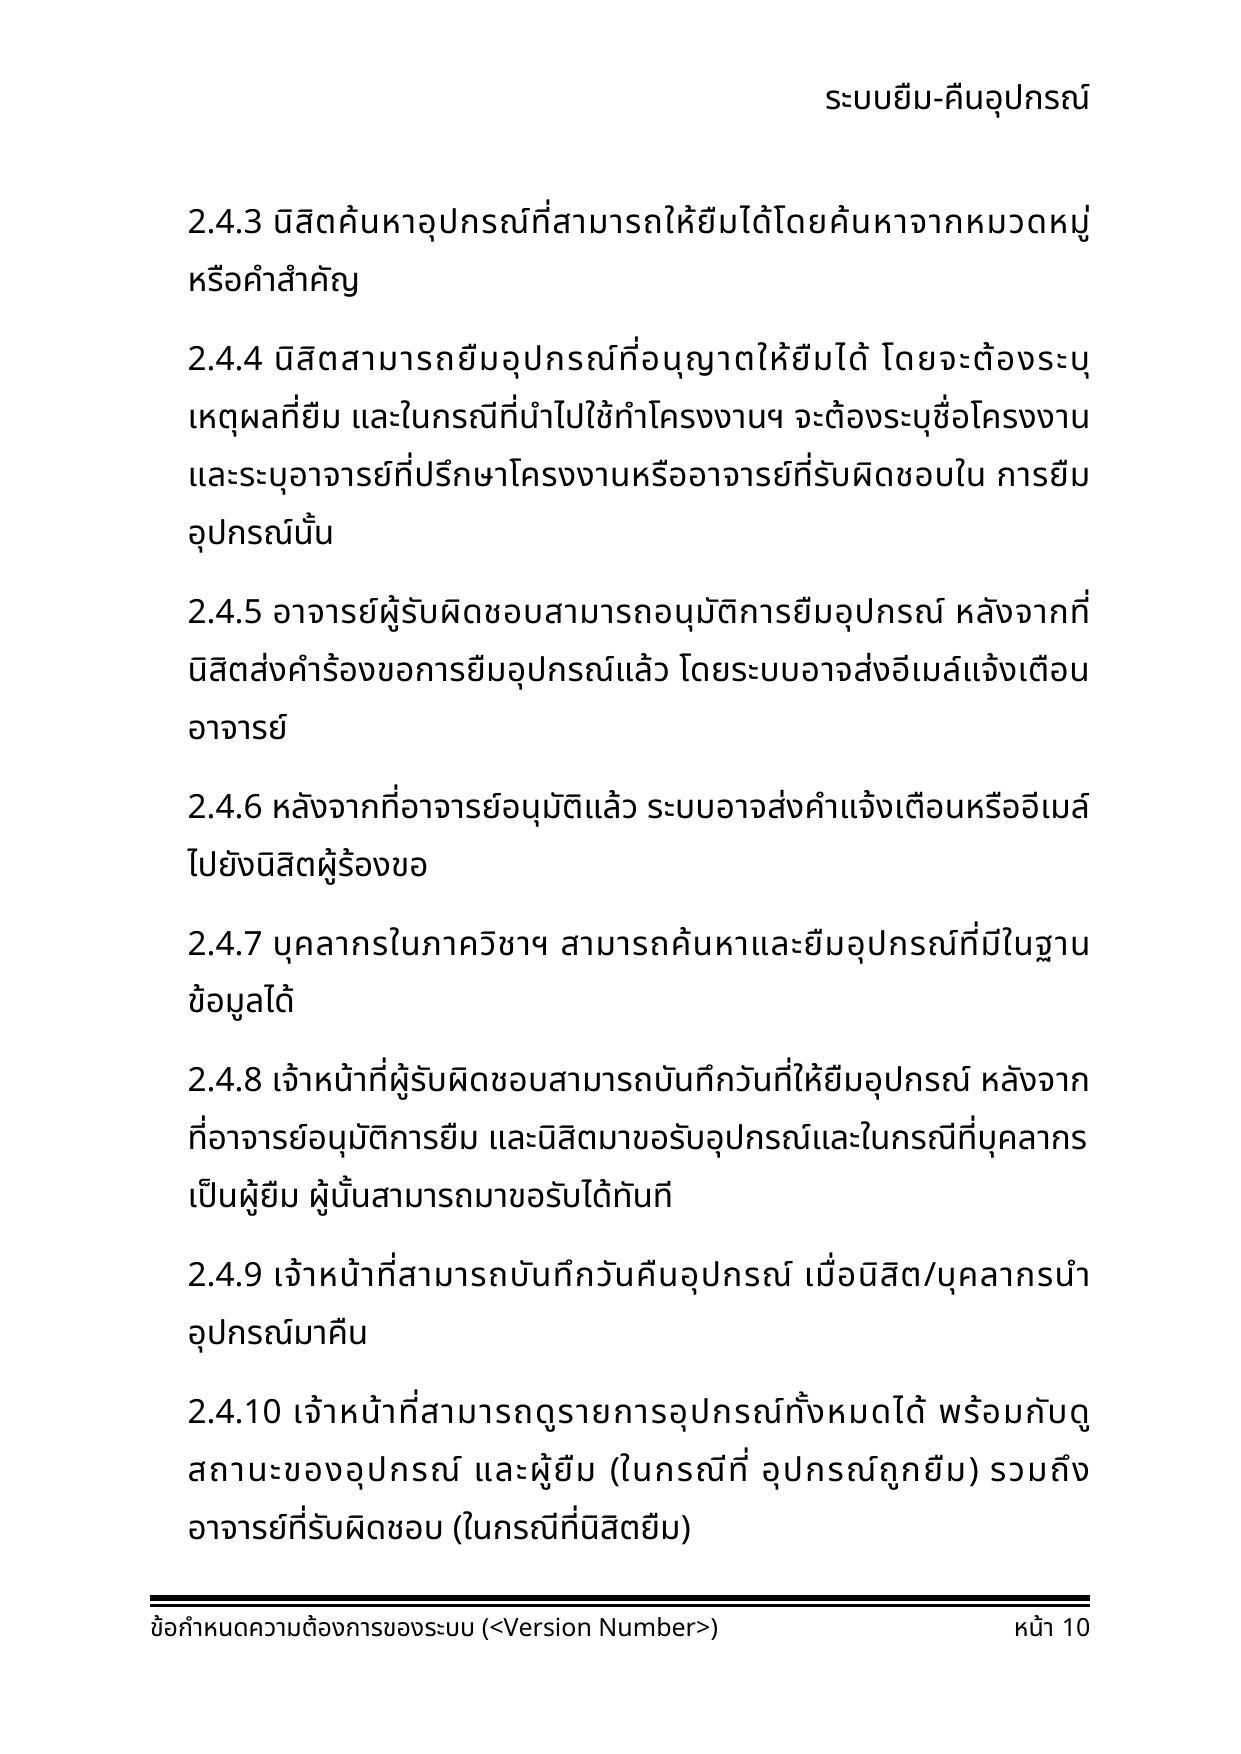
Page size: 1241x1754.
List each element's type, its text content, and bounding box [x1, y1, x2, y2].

text 2.4.8 เจ้าหน้าที่ผู้รับผิดชอบสามารถบันทึกวันที่ให้ยืมอุปกรณ์ หลังจากที่อาจารย์อนุมัติการยืม และนิสิตมาขอรับอุปกรณ์และในกรณีที่บุคลากรเป็นผู้ยืม ผู้นั้นสามารถมาขอรับได้ทันที [187, 1056, 1090, 1223]
text 2.4.5 อาจารย์ผู้รับผิดชอบสามารถอนุมัติการยืมอุปกรณ์ หลังจากที่นิสิตส่งคำร้องขอการยืมอุปกรณ์แล้ว โดยระบบอาจส่งอีเมล์แจ้งเตือนอาจารย์ [187, 588, 1090, 754]
text 2.4.9 เจ้าหน้าที่สามารถบันทึกวันคืนอุปกรณ์ เมื่อนิสิต/บุคลากรนำอุปกรณ์มาคืน [187, 1251, 1090, 1359]
text 2.4.3 นิสิตค้นหาอุปกรณ์ที่สามารถให้ยืมได้โดยค้นหาจากหมวดหมู่ หรือคำสำคัญ [187, 198, 1090, 307]
text 2.4.4 นิสิตสามารถยืมอุปกรณ์ที่อนุญาตให้ยืมได้ โดยจะต้องระบุเหตุผลที่ยืม และในกรณีที่นำไปใช้ทำโครงงานฯ จะต้องระบุชื่อโครงงาน และระบุอาจารย์ที่ปรึกษาโครงงานหรืออาจารย์ที่รับผิดชอบใน การยืมอุปกรณ์นั้น [187, 335, 1090, 559]
text 2.4.6 หลังจากที่อาจารย์อนุมัติแล้ว ระบบอาจส่งคำแจ้งเตือนหรืออีเมล์ไปยังนิสิตผู้ร้องขอ [187, 782, 1090, 891]
text 2.4.10 เจ้าหน้าที่สามารถดูรายการอุปกรณ์ทั้งหมดได้ พร้อมกับดูสถานะของอุปกรณ์ และผู้ยืม (ในกรณีที่ อุปกรณ์ถูกยืม) รวมถึงอาจารย์ที่รับผิดชอบ (ในกรณีที่นิสิตยืม) [187, 1388, 1090, 1555]
text 2.4.7 บุคลากรในภาควิชาฯ สามารถค้นหาและยืมอุปกรณ์ที่มีในฐานข้อมูลได้ [187, 919, 1090, 1028]
